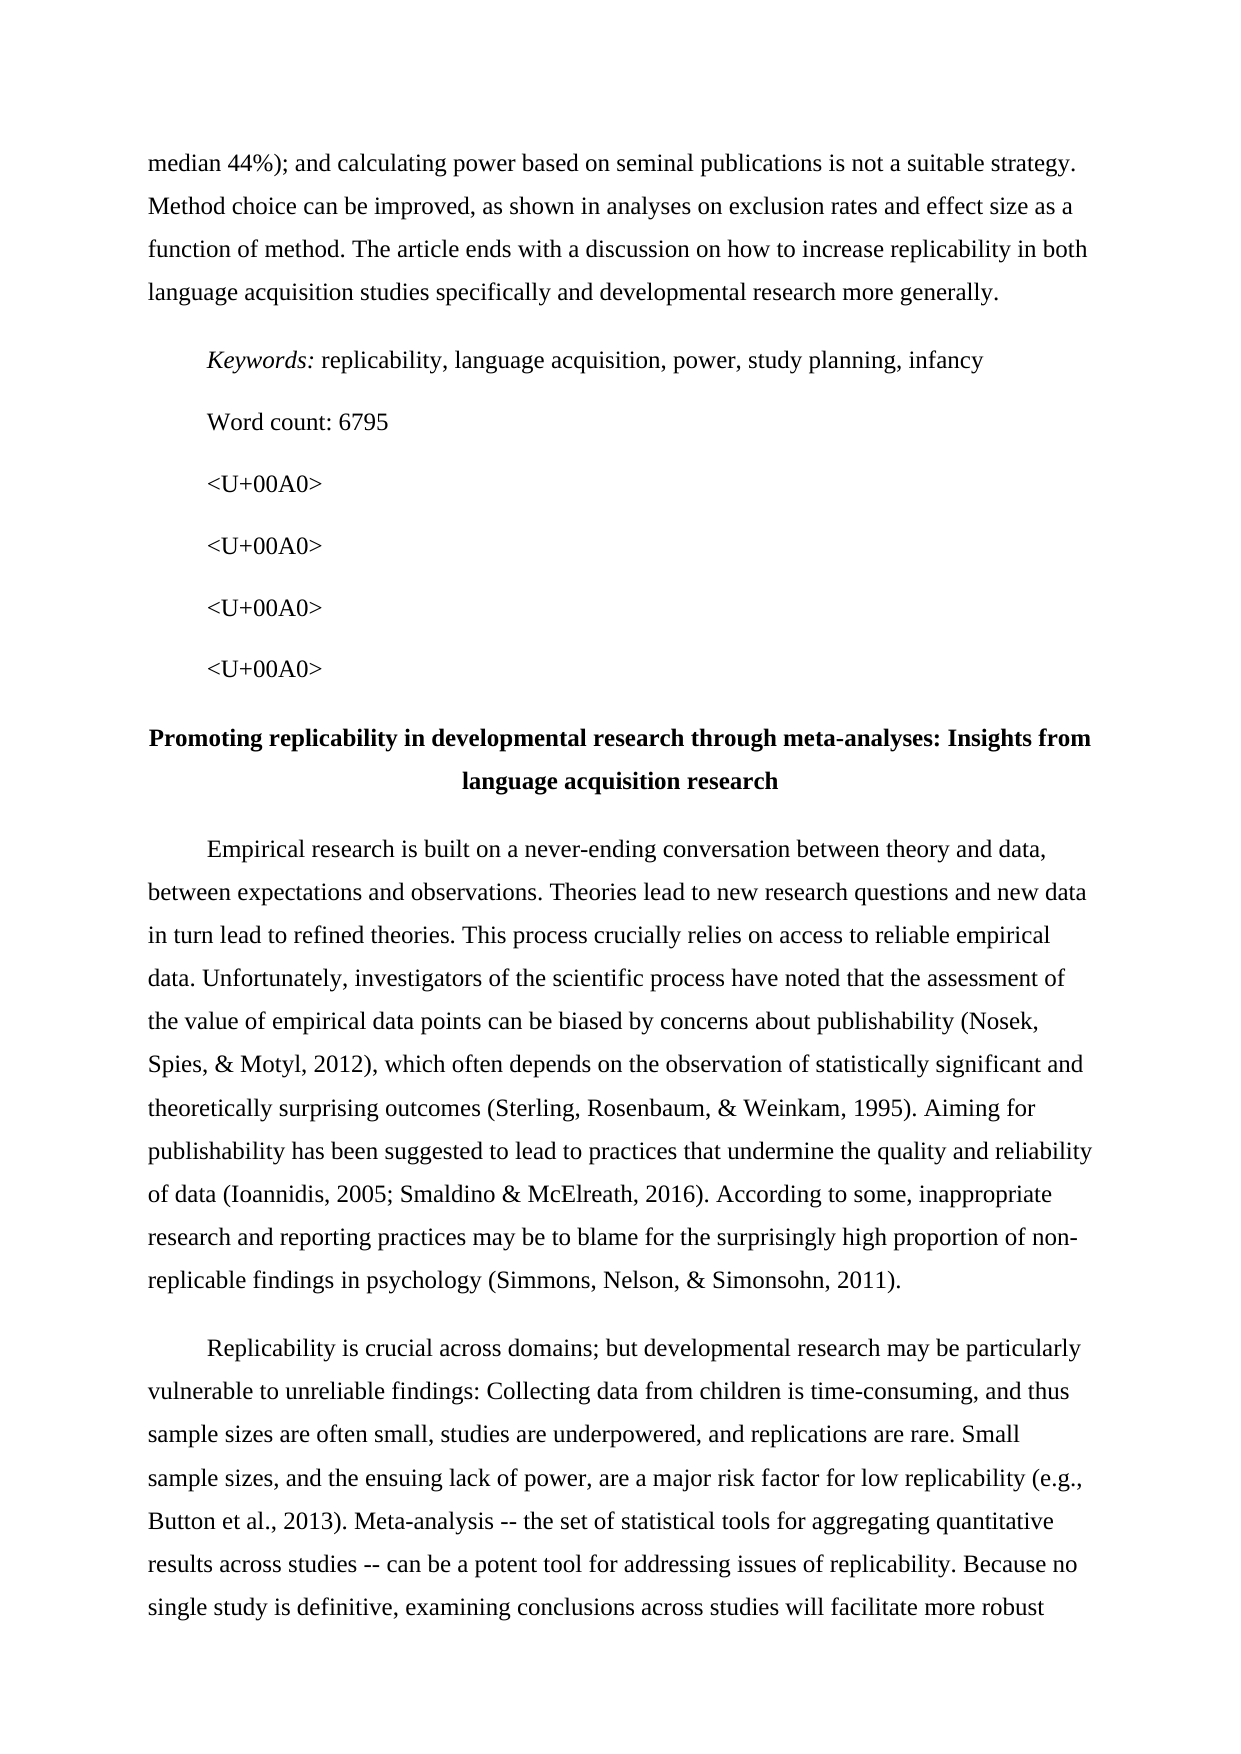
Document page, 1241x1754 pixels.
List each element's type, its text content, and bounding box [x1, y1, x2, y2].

text <U+00A0> [148, 593, 1093, 621]
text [148, 1333, 1093, 1621]
text <U+00A0> [148, 531, 1093, 559]
text Keywords: replicability, language acquisition, power, study planning, infancy [148, 345, 1093, 374]
text <U+00A0> [148, 654, 1093, 683]
text Word count: 6795 [148, 407, 1093, 436]
text <U+00A0> [148, 469, 1093, 498]
subtitle Promoting replicability in developmental research through meta-analyses: Insights from language acquisition research [148, 723, 1093, 794]
